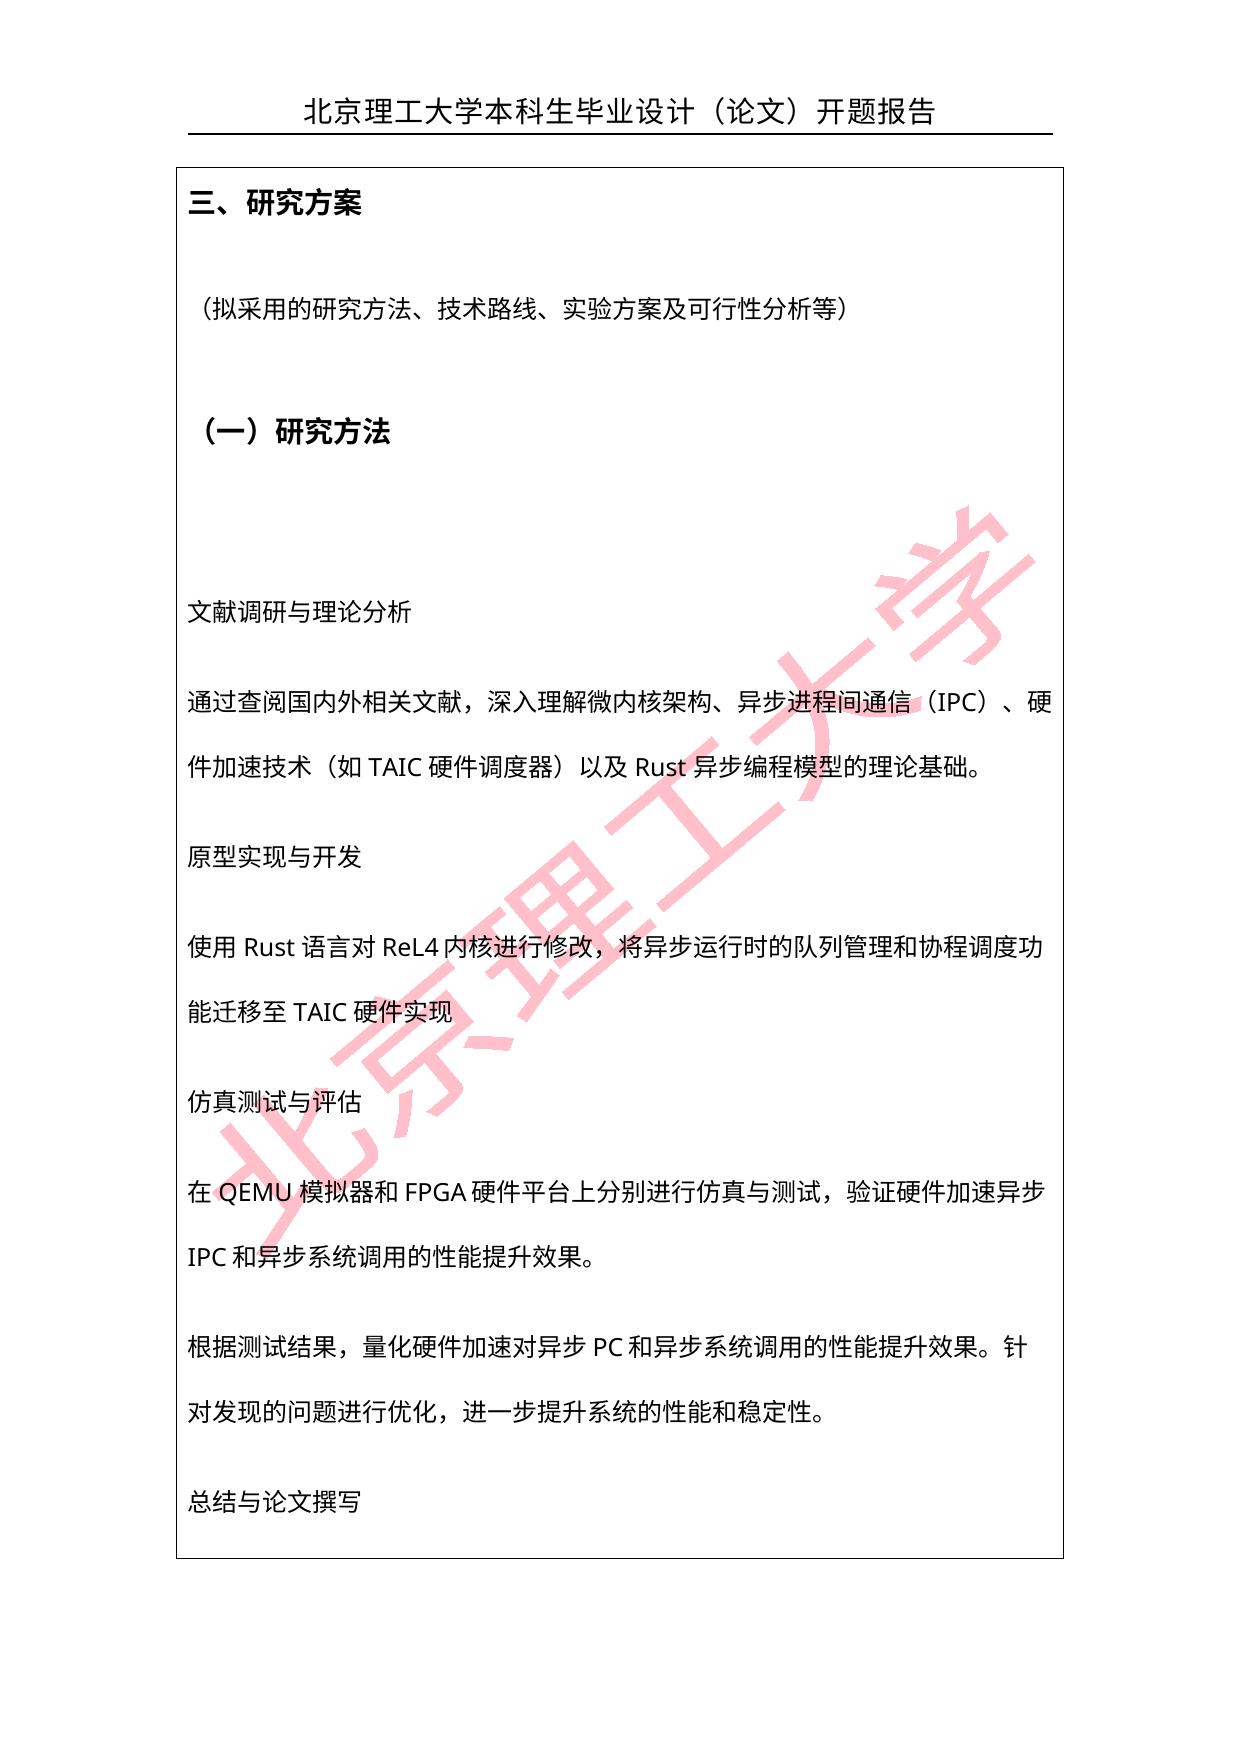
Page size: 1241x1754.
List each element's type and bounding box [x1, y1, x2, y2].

table_cell [177, 168, 1063, 1558]
